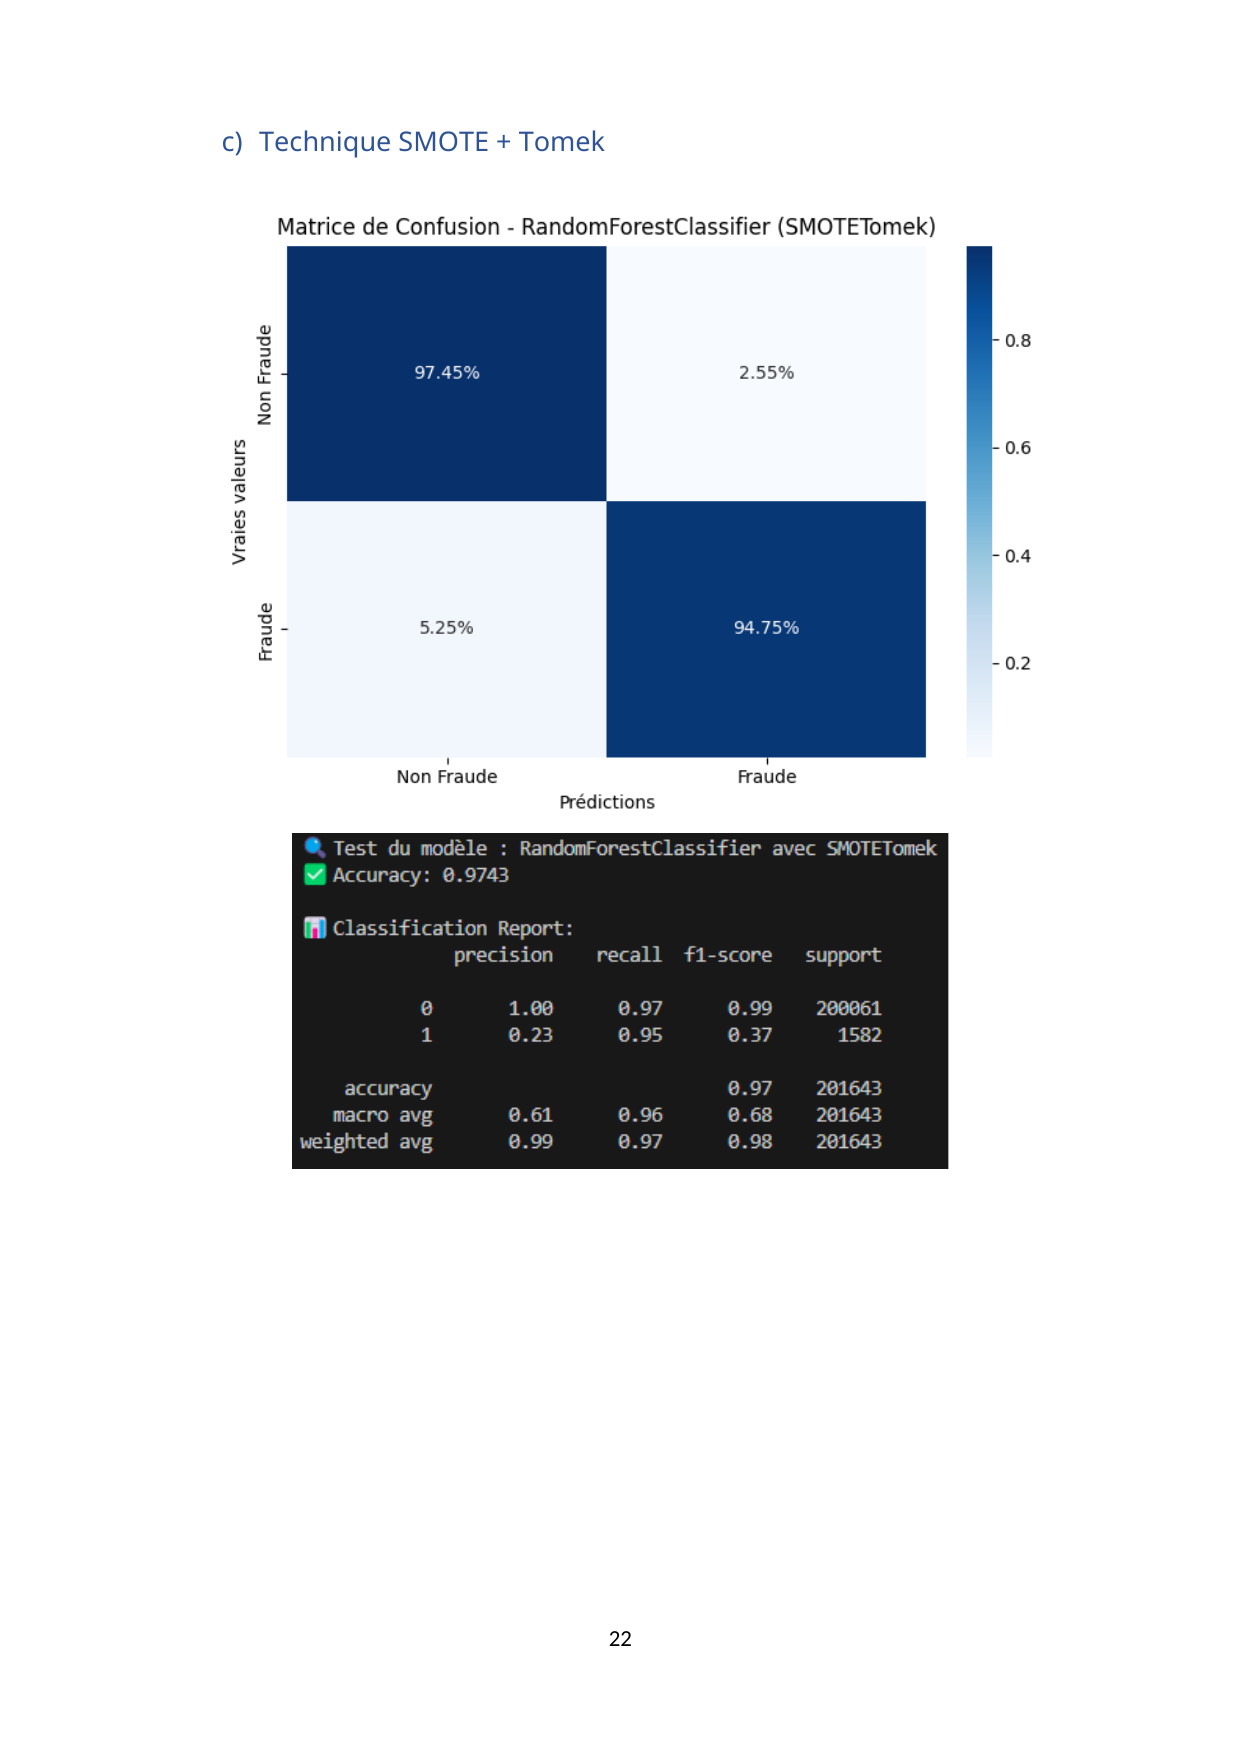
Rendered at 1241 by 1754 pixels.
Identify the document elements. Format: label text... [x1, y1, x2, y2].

picture [292, 833, 949, 1169]
picture [193, 209, 1047, 815]
subtitle Technique SMOTE + Tomek [221, 122, 1093, 159]
